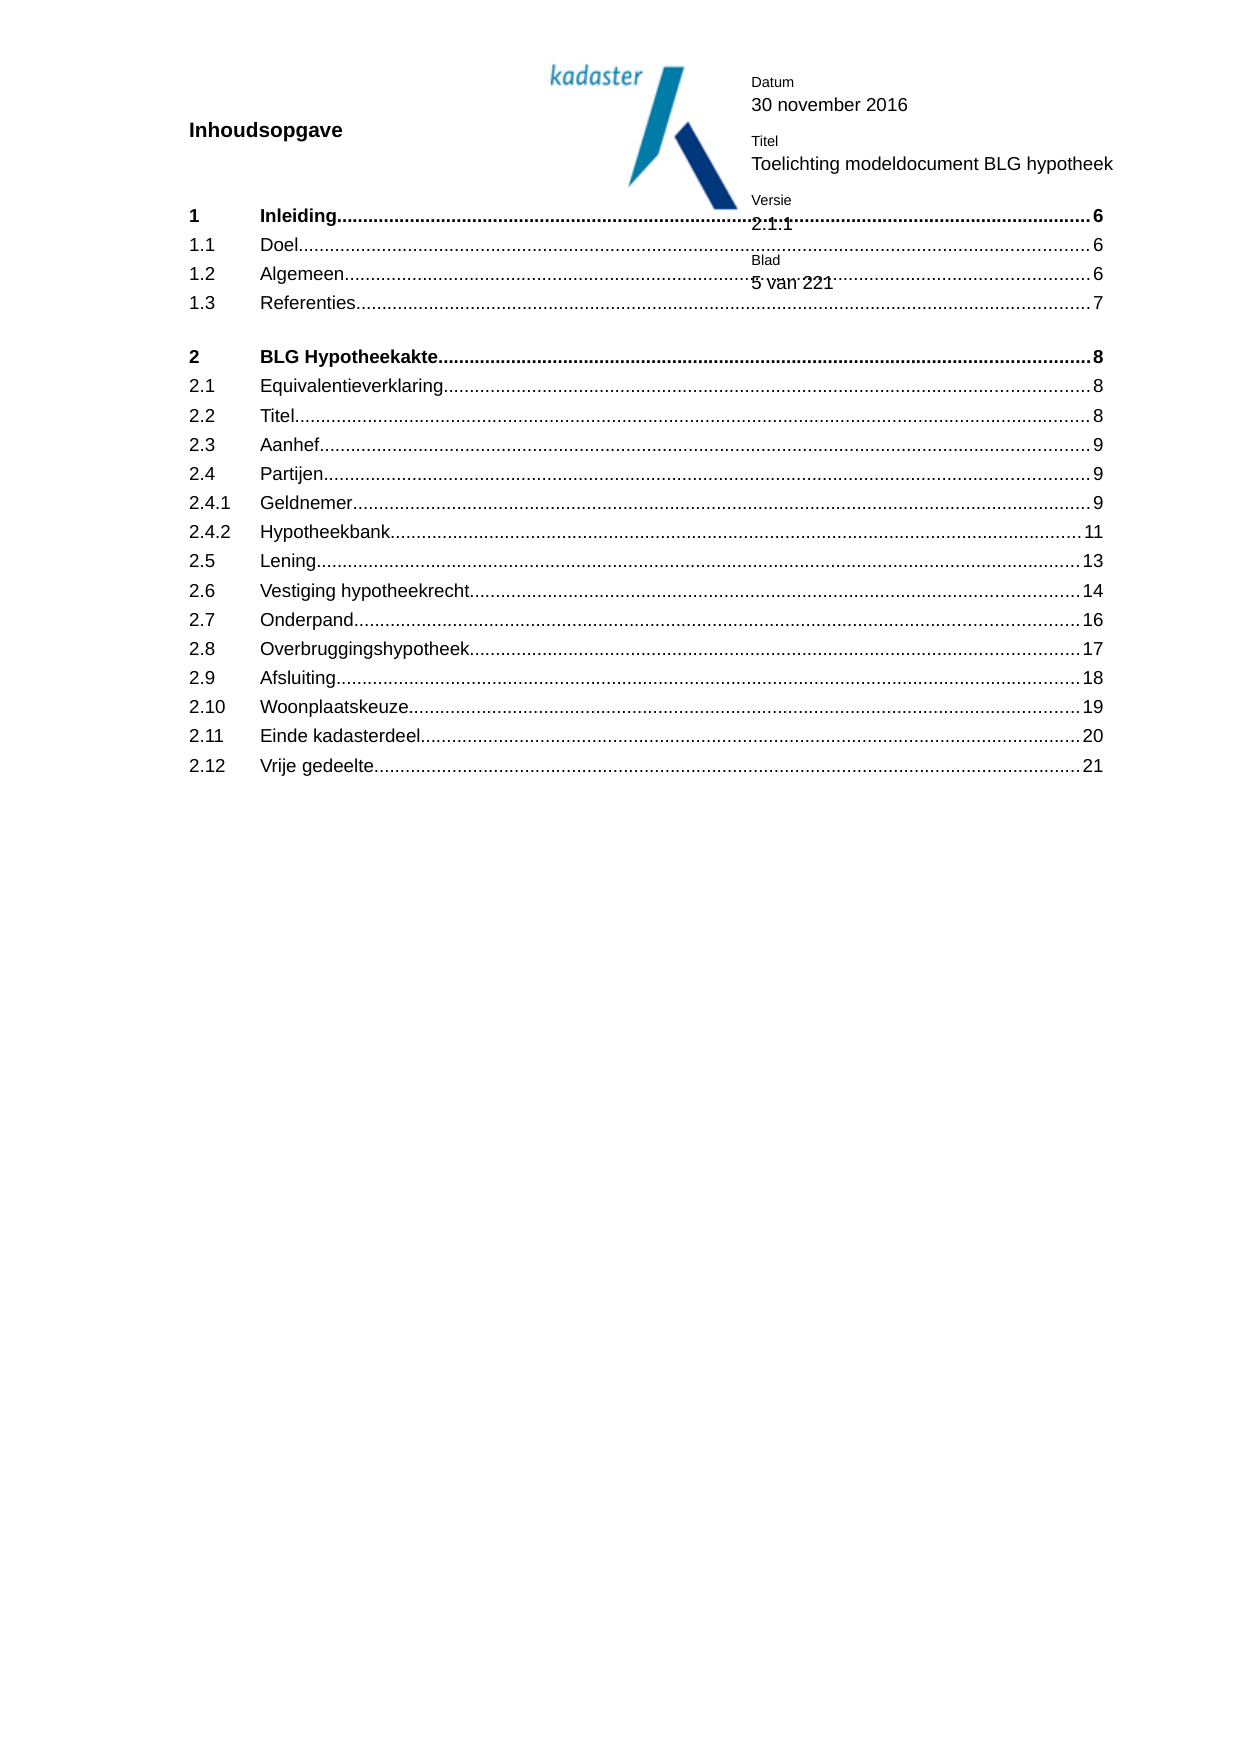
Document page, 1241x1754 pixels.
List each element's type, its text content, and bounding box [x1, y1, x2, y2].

text 2.12 Vrije gedeelte 21 [189, 747, 1104, 776]
text 1 Inleiding 6 [189, 197, 1104, 226]
text 2.5 Lening 13 [189, 543, 1104, 572]
text 2.4.1 Geldnemer 9 [189, 484, 1104, 513]
text 2.4.2 Hypotheekbank 11 [189, 513, 1104, 543]
text 2.10 Woonplaatskeuze 19 [189, 688, 1104, 718]
text 2.6 Vestiging hypotheekrecht 14 [189, 572, 1104, 601]
text 2.11 Einde kadasterdeel 20 [189, 718, 1104, 747]
text 2.9 Afsluiting 18 [189, 659, 1104, 688]
text 2 BLG Hypotheekakte 8 [189, 338, 1104, 368]
text 2.2 Titel 8 [189, 397, 1104, 426]
picture [533, 143, 753, 197]
text 2.4 Partijen 9 [189, 455, 1104, 484]
text 2.7 Onderpand 16 [189, 601, 1104, 630]
picture [533, 42, 753, 118]
text 2.8 Overbruggingshypotheek 17 [189, 630, 1104, 659]
text 1.1 Doel 6 [189, 226, 1104, 255]
text 1.3 Referenties 7 [189, 284, 1104, 313]
text 2.1 Equivalentieverklaring 8 [189, 368, 1104, 397]
text 2.3 Aanhef 9 [189, 426, 1104, 455]
text Inhoudsopgave [189, 118, 1104, 143]
text 1.2 Algemeen 6 [189, 255, 1104, 284]
